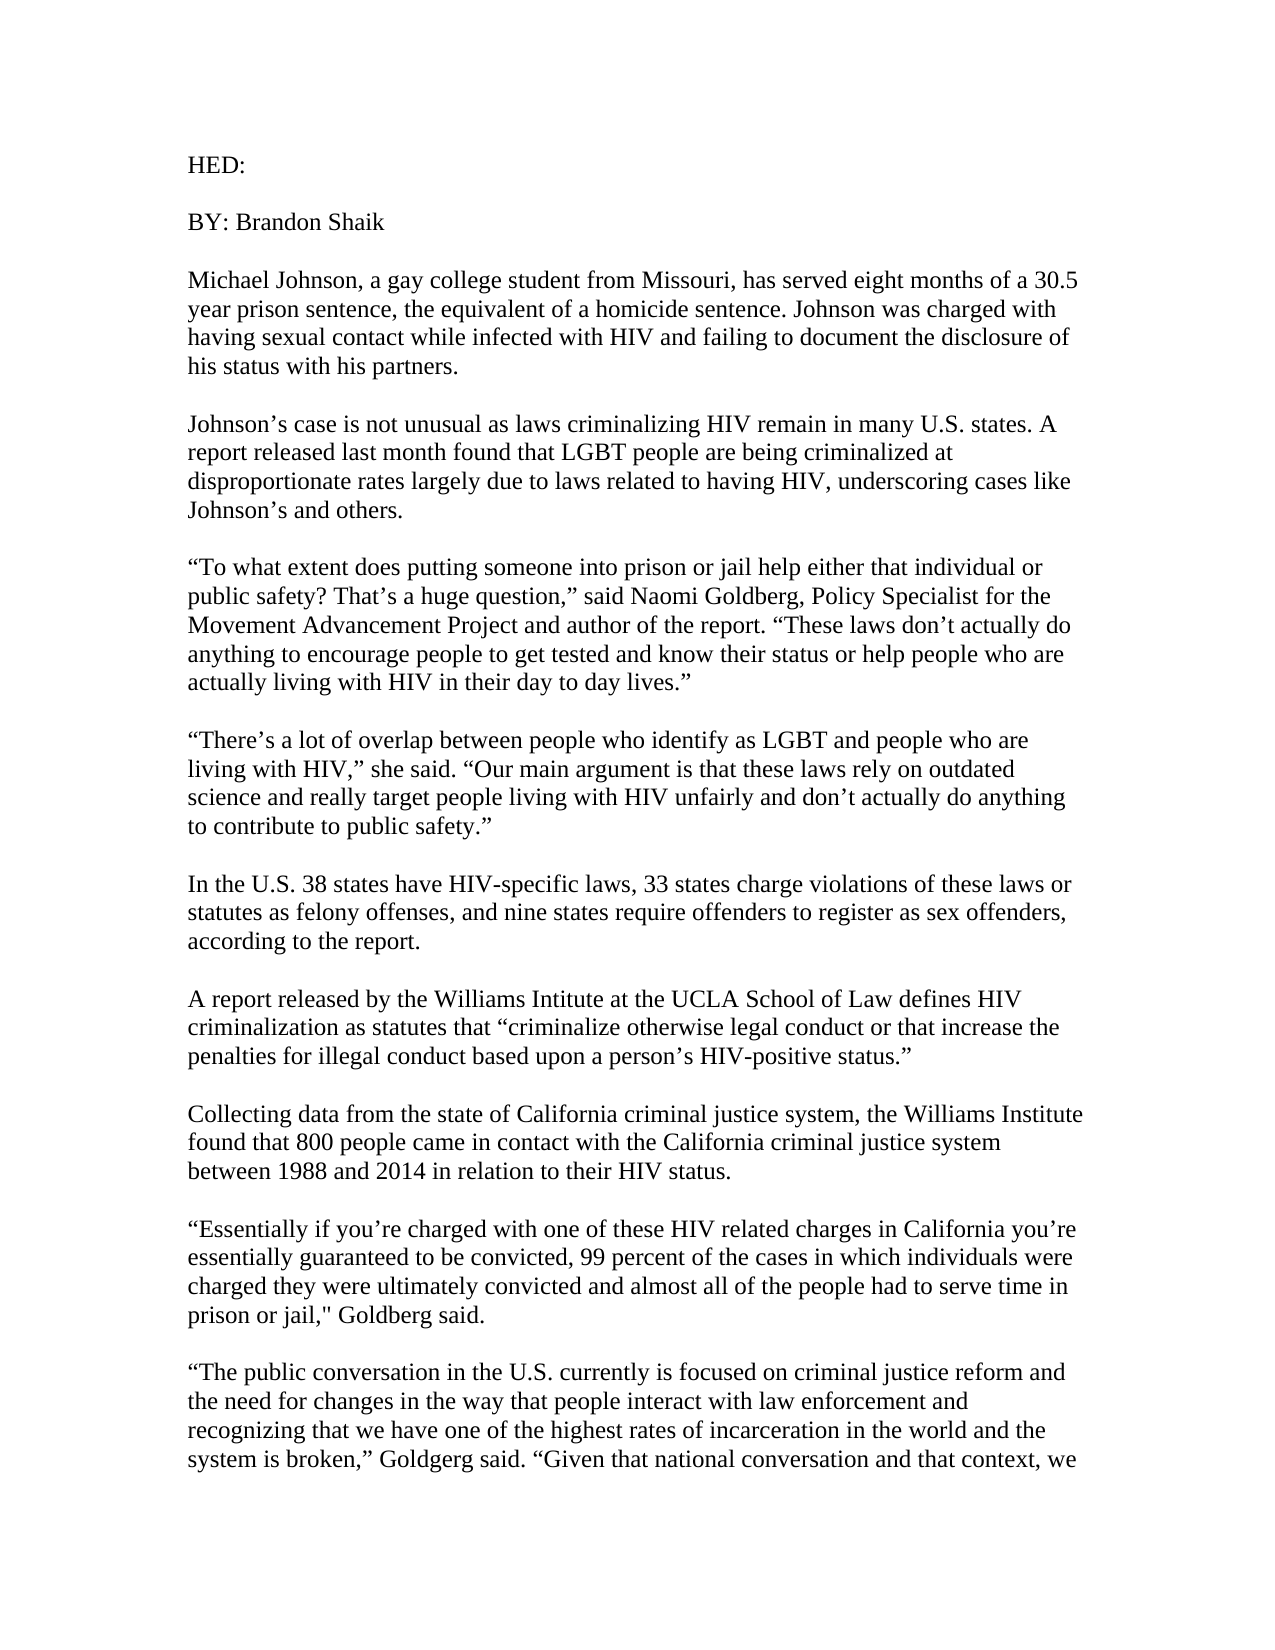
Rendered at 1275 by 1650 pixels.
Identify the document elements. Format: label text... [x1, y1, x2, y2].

text BY: Brandon Shaik [187, 207, 1087, 236]
text A report released by the Williams Intitute at the UCLA School of Law defines HIV criminalization as statutes that “criminalize otherwise legal conduct or that increase the penalties for illegal conduct based upon a person’s HIV-positive status.” [187, 984, 1087, 1070]
text Johnson’s case is not unusual as laws criminalizing HIV remain in many U.S. states. A report released last month found that LGBT people are being criminalized at disproportionate rates largely due to laws related to having HIV, underscoring cases like Johnson’s and others. [187, 409, 1087, 524]
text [187, 1357, 1087, 1472]
text In the U.S. 38 states have HIV-specific laws, 33 states charge violations of these laws or statutes as felony offenses, and nine states require offenders to register as sex offenders, according to the report. [187, 869, 1087, 955]
text HED: [187, 150, 1087, 179]
text “Essentially if you’re charged with one of these HIV related charges in California you’re essentially guaranteed to be convicted, 99 percent of the cases in which individuals were charged they were ultimately convicted and almost all of the people had to serve time in prison or jail," Goldberg said. [187, 1214, 1087, 1329]
text Collecting data from the state of California criminal justice system, the Williams Institute found that 800 people came in contact with the California criminal justice system between 1988 and 2014 in relation to their HIV status. [187, 1099, 1087, 1185]
text “There’s a lot of overlap between people who identify as LGBT and people who are living with HIV,” she said. “Our main argument is that these laws rely on outdated science and really target people living with HIV unfairly and don’t actually do anything to contribute to public safety.” [187, 725, 1087, 840]
text “To what extent does putting someone into prison or jail help either that individual or public safety? That’s a huge question,” said Naomi Goldberg, Policy Specialist for the Movement Advancement Project and author of the report. “These laws don’t actually do anything to encourage people to get tested and know their status or help people who are actually living with HIV in their day to day lives.” [187, 552, 1087, 696]
text Michael Johnson, a gay college student from Missouri, has served eight months of a 30.5 year prison sentence, the equivalent of a homicide sentence. Johnson was charged with having sexual contact while infected with HIV and failing to document the disclosure of his status with his partners. [187, 265, 1087, 380]
